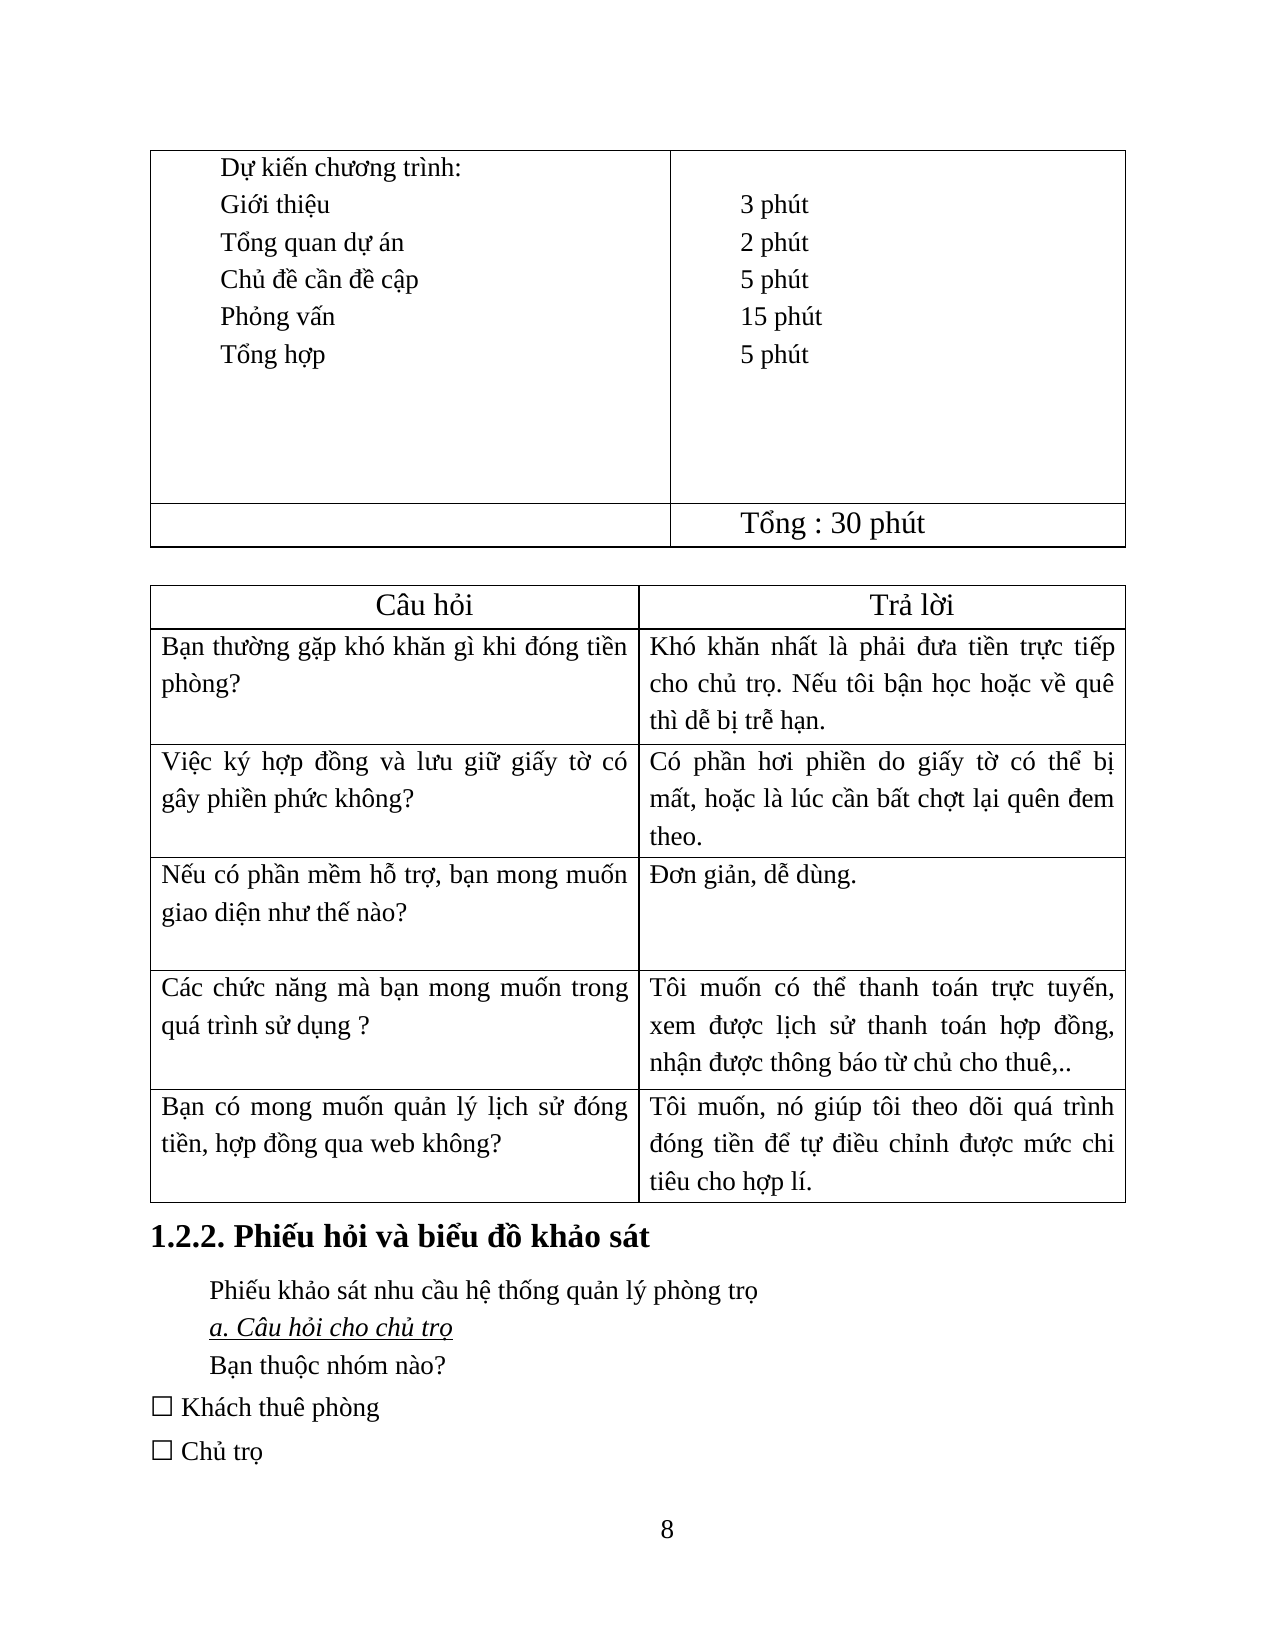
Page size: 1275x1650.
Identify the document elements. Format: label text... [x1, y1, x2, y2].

table_cell Tôi muốn có thể thanh toán trực tuyến, xem được lịch sử thanh toán hợp đồng, nhận được thông báo từ chủ cho thuê,.. [640, 971, 1125, 1089]
table_header Trả lời [640, 586, 1125, 628]
table_cell Đơn giản, dễ dùng. [640, 858, 1125, 970]
table_cell Tôi muốn, nó giúp tôi theo dõi quá trình đóng tiền để tự điều chỉnh được mức chi tiêu cho hợp lí. [640, 1090, 1125, 1202]
table_cell Có phần hơi phiền do giấy tờ có thể bị mất, hoặc là lúc cần bất chợt lại quên đem theo. [640, 745, 1125, 857]
subtitle 1.2.2. Phiếu hỏi và biểu đồ khảo sát [150, 1216, 1125, 1254]
table_cell Bạn thường gặp khó khăn gì khi đóng tiền phòng? [151, 630, 638, 744]
table_cell [151, 504, 670, 546]
table_cell Việc ký hợp đồng và lưu giữ giấy tờ có gây phiền phức không? [151, 745, 638, 857]
table_cell Nếu có phần mềm hỗ trợ, bạn mong muốn giao diện như thế nào? [151, 858, 638, 970]
table_cell Dự kiến chương trình: Giới thiệu Tổng quan dự án Chủ đề cần đề cập Phỏng vấn Tổng hợp [151, 151, 670, 503]
text Phiếu khảo sát nhu cầu hệ thống quản lý phòng trọ [150, 1274, 1125, 1305]
table_cell Tổng : 30 phút [671, 504, 1125, 546]
table_cell Các chức năng mà bạn mong muốn trong quá trình sử dụng ? [151, 971, 638, 1089]
text a. Câu hỏi cho chủ trọ [150, 1312, 1125, 1343]
table_cell Khó khăn nhất là phải đưa tiền trực tiếp cho chủ trọ. Nếu tôi bận học hoặc về quê thì dễ bị trễ hạn. [640, 630, 1125, 744]
table_cell 3 phút 2 phút 5 phút 15 phút 5 phút [671, 151, 1125, 503]
text Bạn thuộc nhóm nào? ☐ Khách thuê phòng ☐ Chủ trọ [150, 1349, 1125, 1468]
table_header Câu hỏi [151, 586, 638, 628]
table_cell Bạn có mong muốn quản lý lịch sử đóng tiền, hợp đồng qua web không? [151, 1090, 638, 1202]
